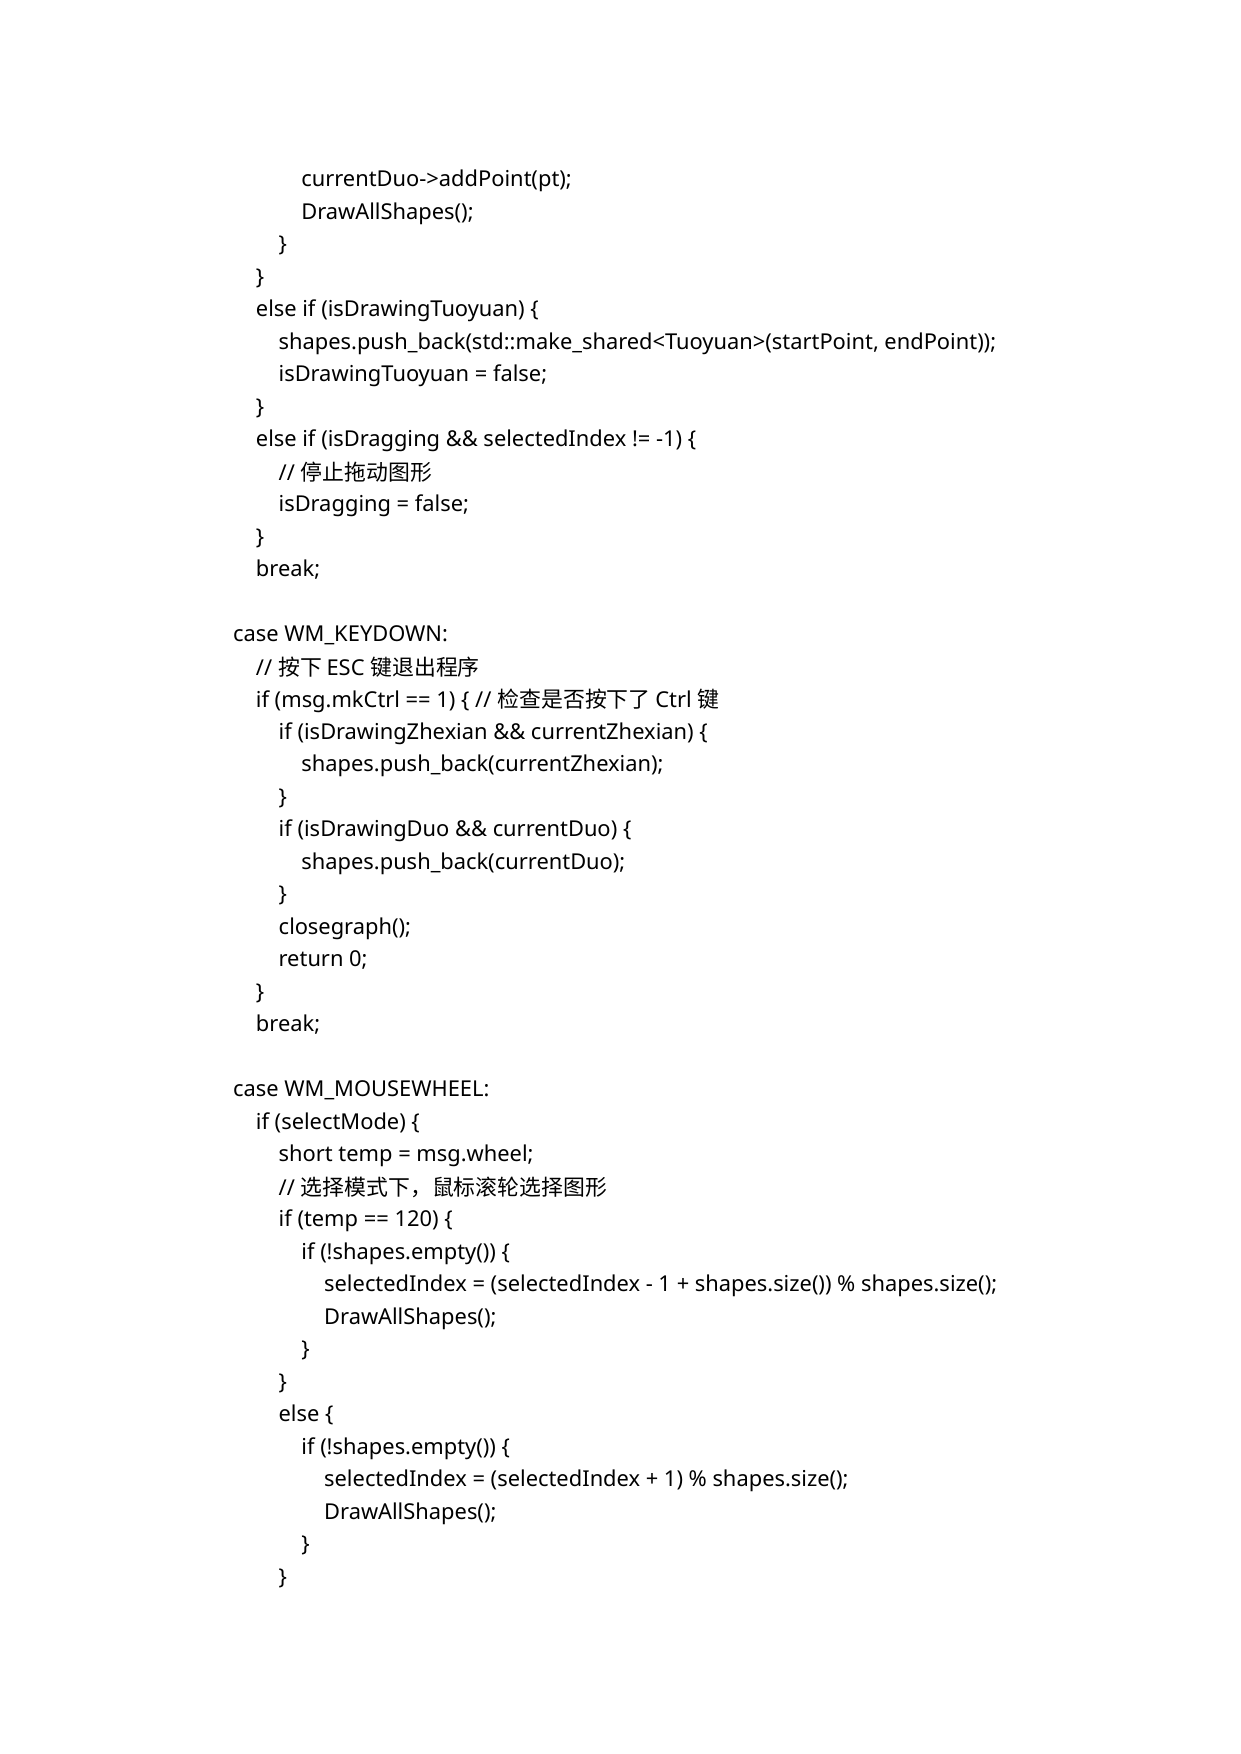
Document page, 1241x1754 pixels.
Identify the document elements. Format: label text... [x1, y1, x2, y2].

text } [187, 1527, 1053, 1559]
text if (!shapes.empty()) { [187, 1429, 1053, 1462]
text DrawAllShapes(); [187, 194, 1053, 227]
text isDrawingTuoyuan = false; [187, 357, 1053, 389]
text // 停止拖动图形 [187, 454, 1053, 487]
text return 0; [187, 942, 1053, 974]
text } [187, 1364, 1053, 1397]
text } [187, 519, 1053, 552]
text if (isDrawingDuo && currentDuo) { [187, 812, 1053, 844]
text if (selectMode) { [187, 1104, 1053, 1137]
text if (!shapes.empty()) { [187, 1234, 1053, 1267]
text } [187, 259, 1053, 292]
text } [187, 1559, 1053, 1592]
text else { [187, 1397, 1053, 1429]
text short temp = msg.wheel; [187, 1137, 1053, 1169]
text shapes.push_back(currentZhexian); [187, 747, 1053, 779]
text shapes.push_back(currentDuo); [187, 844, 1053, 877]
text closegraph(); [187, 909, 1053, 942]
text } [187, 389, 1053, 422]
text else if (isDragging && selectedIndex != -1) { [187, 422, 1053, 454]
text shapes.push_back(std::make_shared<Tuoyuan>(startPoint, endPoint)); [187, 324, 1053, 357]
text // 按下 ESC 键退出程序 [187, 649, 1053, 682]
text } [187, 779, 1053, 812]
text else if (isDrawingTuoyuan) { [187, 292, 1053, 324]
text isDragging = false; [187, 487, 1053, 519]
text case WM_MOUSEWHEEL: [187, 1072, 1053, 1104]
text } [187, 1332, 1053, 1364]
text break; [187, 1007, 1053, 1039]
text } [187, 974, 1053, 1007]
text selectedIndex = (selectedIndex - 1 + shapes.size()) % shapes.size(); [187, 1267, 1053, 1299]
text // 选择模式下，鼠标滚轮选择图形 [187, 1169, 1053, 1202]
text selectedIndex = (selectedIndex + 1) % shapes.size(); [187, 1462, 1053, 1494]
text DrawAllShapes(); [187, 1494, 1053, 1527]
text } [187, 877, 1053, 909]
text if (isDrawingZhexian && currentZhexian) { [187, 714, 1053, 747]
text DrawAllShapes(); [187, 1299, 1053, 1332]
text } [187, 227, 1053, 259]
text if (temp == 120) { [187, 1202, 1053, 1234]
text if (msg.mkCtrl == 1) { // 检查是否按下了 Ctrl 键 [187, 682, 1053, 714]
text break; [187, 552, 1053, 584]
text currentDuo->addPoint(pt); [187, 162, 1053, 194]
text case WM_KEYDOWN: [187, 617, 1053, 649]
